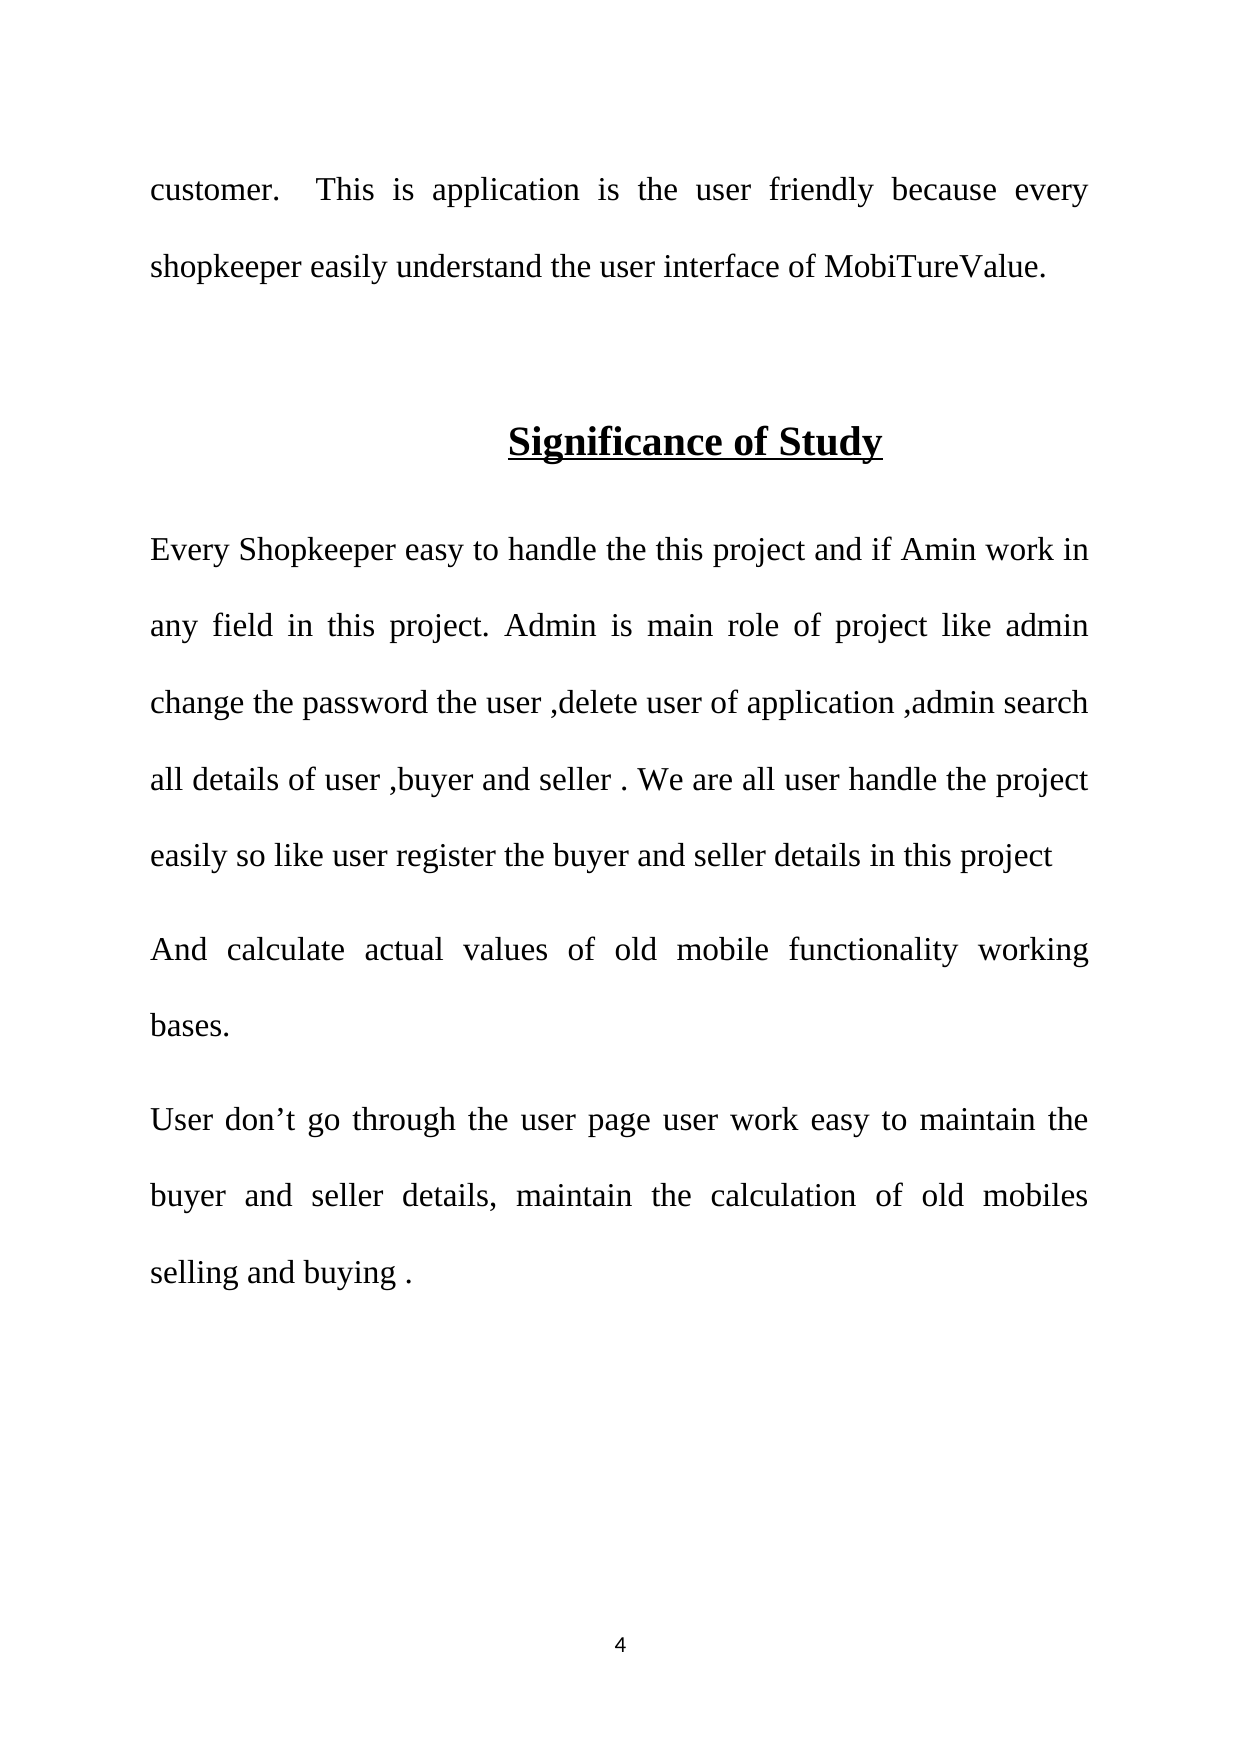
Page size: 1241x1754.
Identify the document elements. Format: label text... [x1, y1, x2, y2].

text And calculate actual values of old mobile functionality working bases. [150, 929, 1090, 1044]
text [150, 169, 1090, 284]
text User don’t go through the user page user work easy to maintain the buyer and seller details, maintain the calculation of old mobiles selling and buying . [150, 1099, 1090, 1290]
list Significance of Study [300, 416, 1090, 464]
text Every Shopkeeper easy to handle the this project and if Amin work in any field in this project. Admin is main role of project like admin change the password the user ,delete user of application ,admin search all details of user ,buyer and seller . We are all user handle the project easily so like user register the buyer and seller details in this project [150, 529, 1090, 874]
